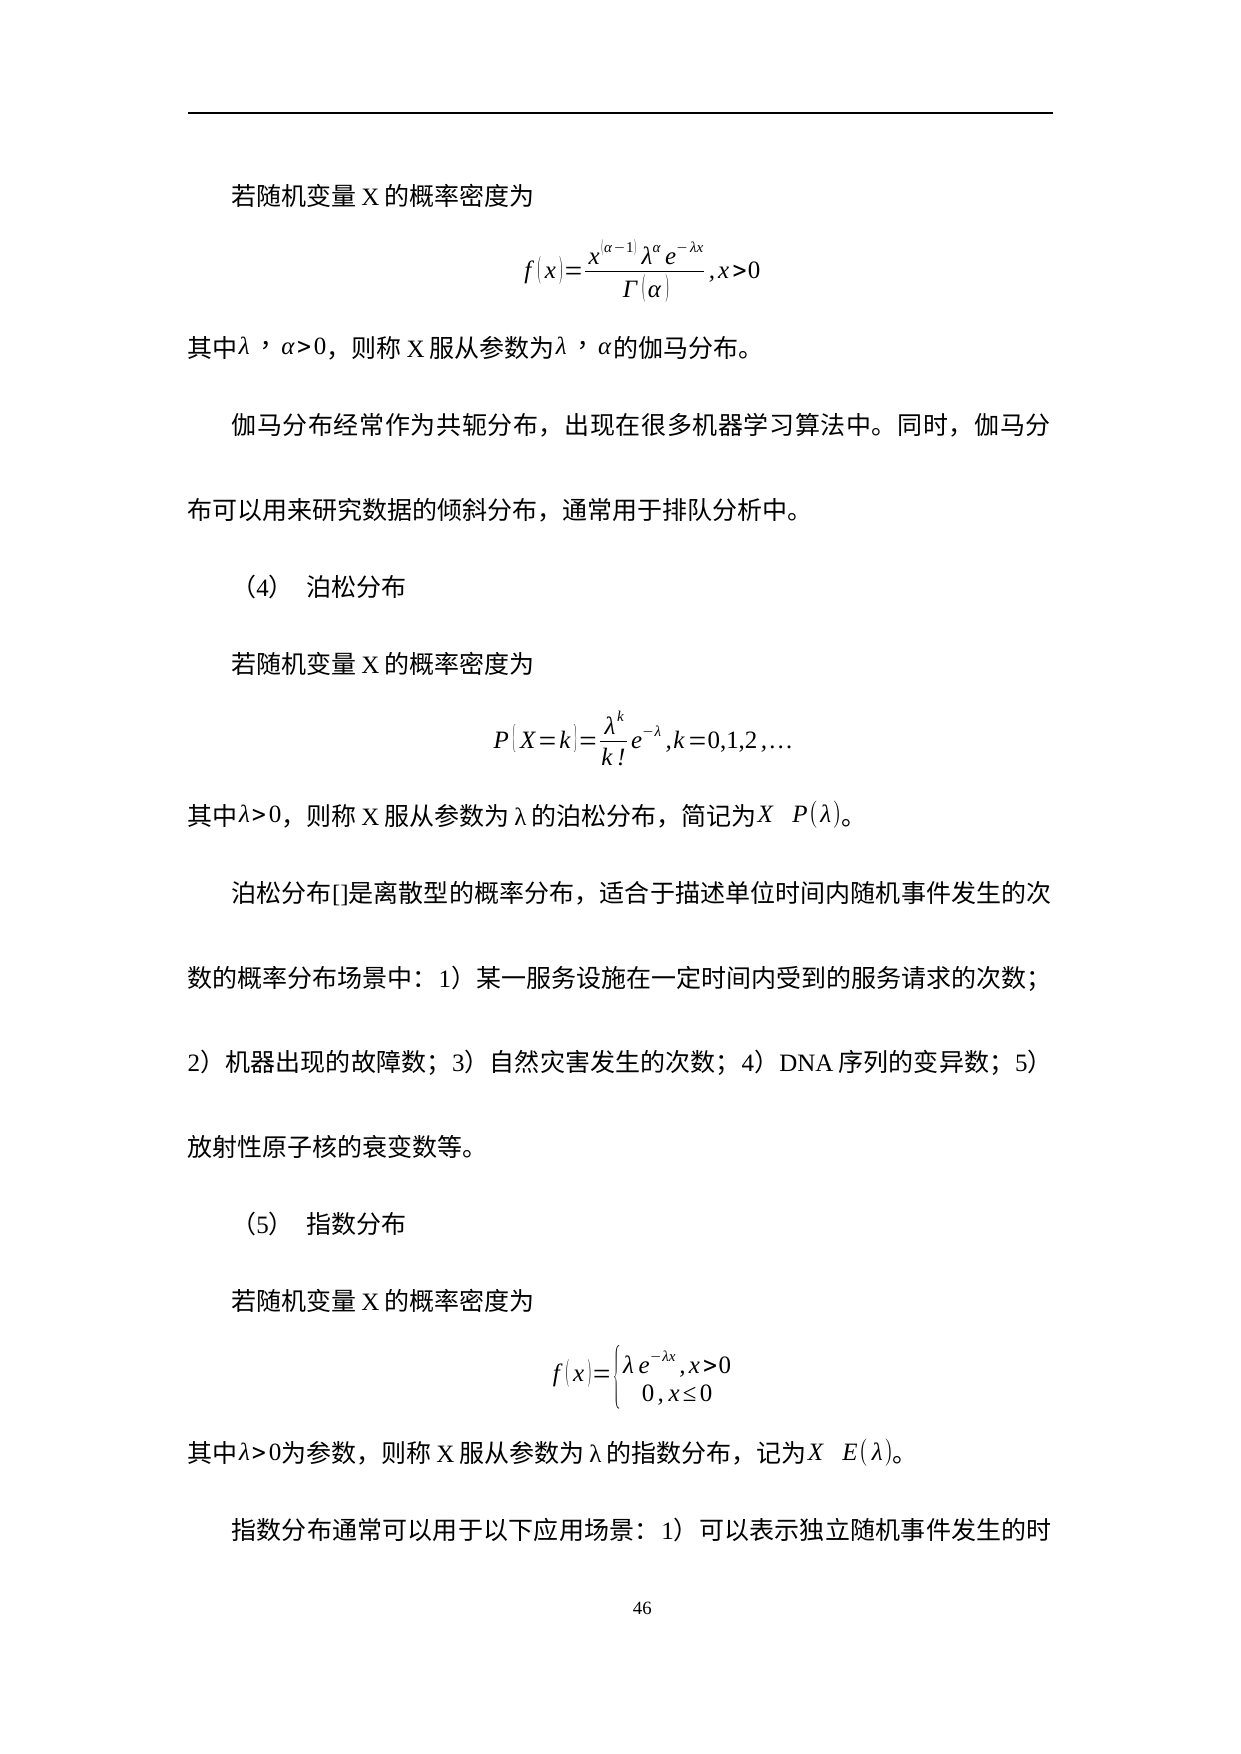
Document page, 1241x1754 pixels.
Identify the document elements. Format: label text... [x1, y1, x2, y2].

text 若随机变量X的概率密度为 [231, 1266, 1053, 1334]
text 若随机变量X的概率密度为 [231, 160, 1053, 228]
text 其中，则称X服从参数为的伽马分布。 [187, 312, 1053, 380]
list 泊松分布 [231, 551, 1053, 619]
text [187, 1495, 1053, 1563]
text 泊松分布[]是离散型的概率分布，适合于描述单位时间内随机事件发生的次数的概率分布场景中：1）某一服务设施在一定时间内受到的服务请求的次数；2）机器出现的故障数；3）自然灾害发生的次数；4）DNA序列的变异数；5）放射性原子核的衰变数等。 [187, 857, 1053, 1180]
text 伽马分布经常作为共轭分布，出现在很多机器学习算法中。同时，伽马分布可以用来研究数据的倾斜分布，通常用于排队分析中。 [187, 389, 1053, 542]
text 若随机变量X的概率密度为 [231, 628, 1053, 696]
text 其中，则称X服从参数为λ的泊松分布，简记为。 [187, 780, 1053, 848]
list 指数分布 [231, 1189, 1053, 1257]
text 其中为参数，则称X服从参数为λ的指数分布，记为。 [187, 1418, 1053, 1486]
